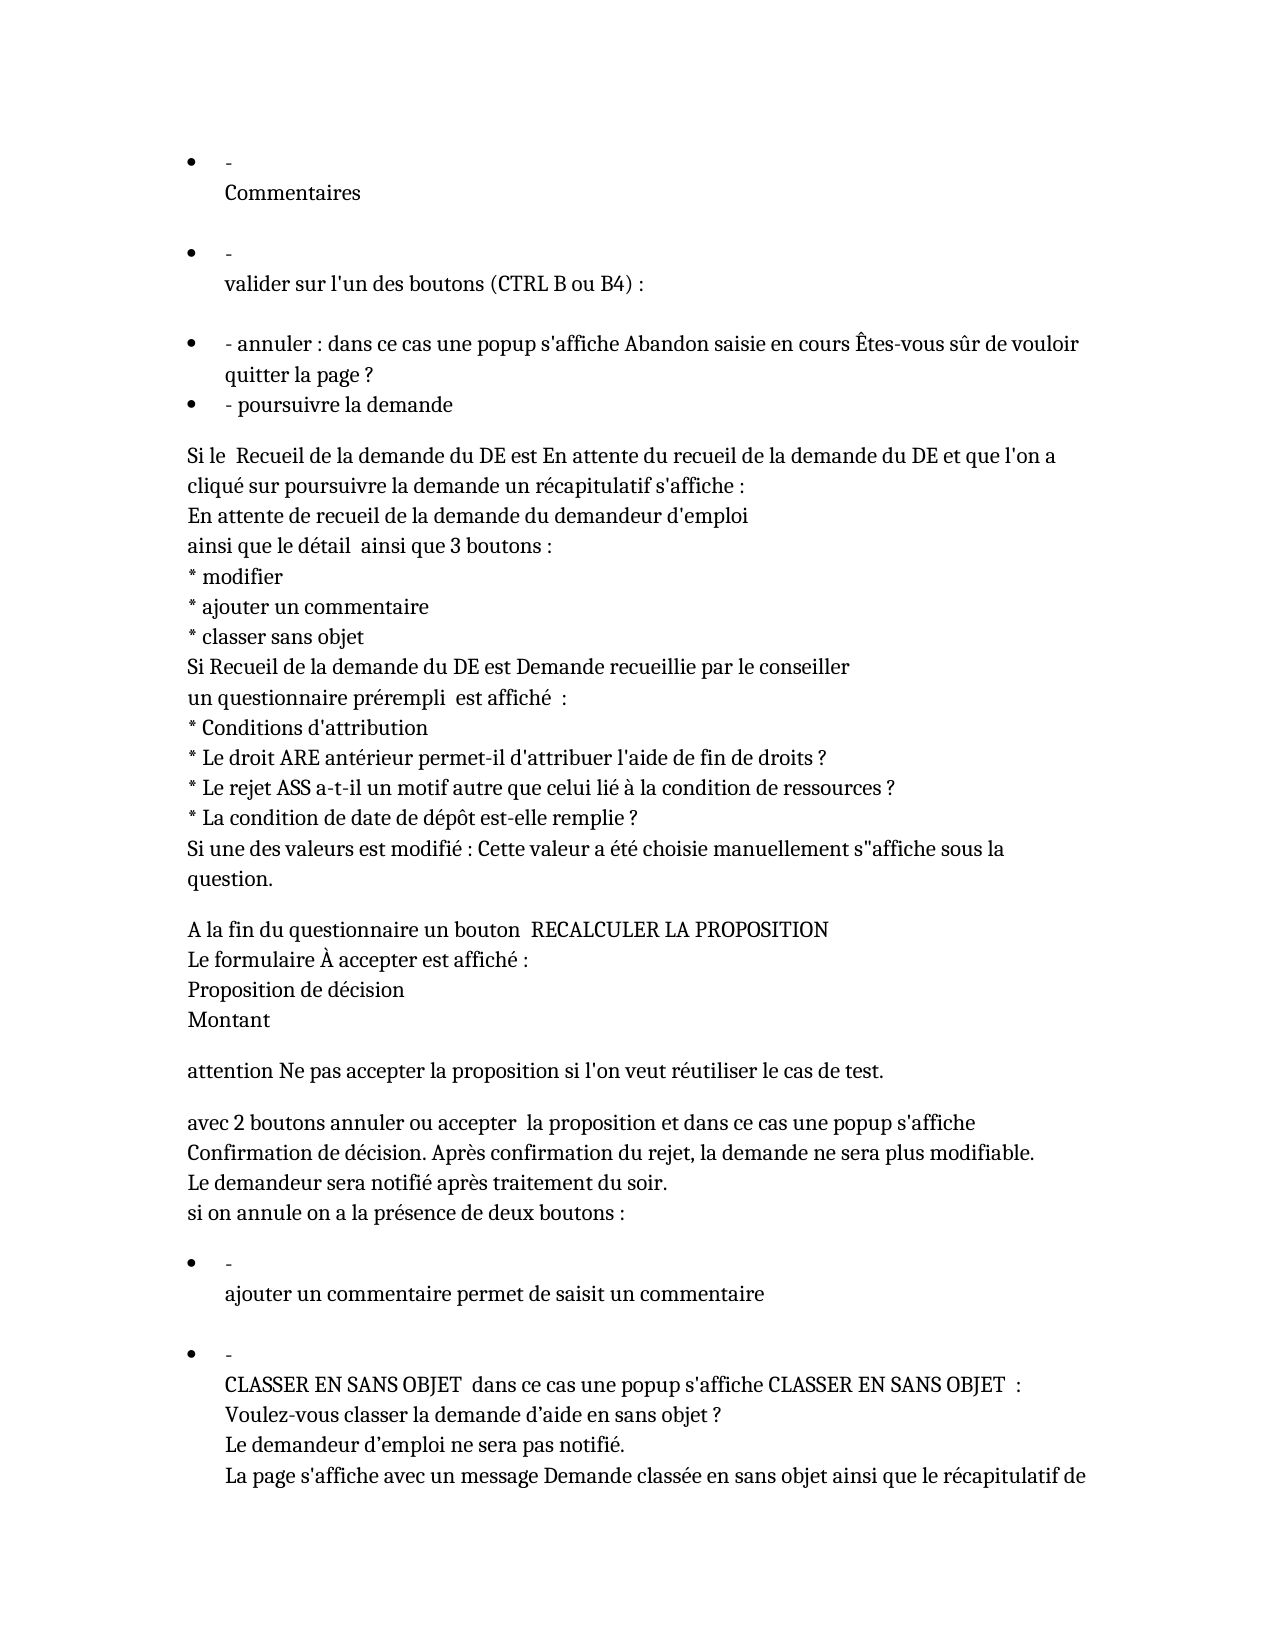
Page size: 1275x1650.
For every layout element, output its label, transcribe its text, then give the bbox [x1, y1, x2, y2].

list - poursuivre la demande [187, 392, 1087, 418]
text attention Ne pas accepter la proposition si l'on veut réutiliser le cas de test. [187, 1058, 1087, 1085]
list - annuler : dans ce cas une popup s'affiche Abandon saisie en cours Êtes-vous sûr de vouloir quitter la page ? [187, 331, 1087, 388]
text A la fin du questionnaire un bouton RECALCULER LA PROPOSITION Le formulaire À accepter est affiché : Proposition de décision Montant [187, 917, 1087, 1034]
list - Commentaires [187, 150, 1087, 237]
list - valider sur l'un des boutons (CTRL B ou B4) : [187, 241, 1087, 327]
text avec 2 boutons annuler ou accepter la proposition et dans ce cas une popup s'affiche Confirmation de décision. Après confirmation du rejet, la demande ne sera plus modifiable. Le demandeur sera notifié après traitement du soir. si on annule on a la présence de deux boutons : [187, 1109, 1087, 1226]
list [187, 1342, 1087, 1489]
list - ajouter un commentaire permet de saisit un commentaire [187, 1251, 1087, 1338]
text Si le Recueil de la demande du DE est En attente du recueil de la demande du DE et que l'on a cliqué sur poursuivre la demande un récapitulatif s'affiche : En attente de recueil de la demande du demandeur d'emploi ainsi que le détail ainsi que 3 boutons : * modifier * ajouter un commentaire * classer sans objet Si Recueil de la demande du DE est Demande recueillie par le conseiller un questionnaire prérempli est affiché : * Conditions d'attribution * Le droit ARE antérieur permet-il d'attribuer l'aide de fin de droits ? * Le rejet ASS a-t-il un motif autre que celui lié à la condition de ressources ? * La condition de date de dépôt est-elle remplie ? Si une des valeurs est modifié : Cette valeur a été choisie manuellement s"affiche sous la question. [187, 443, 1087, 892]
